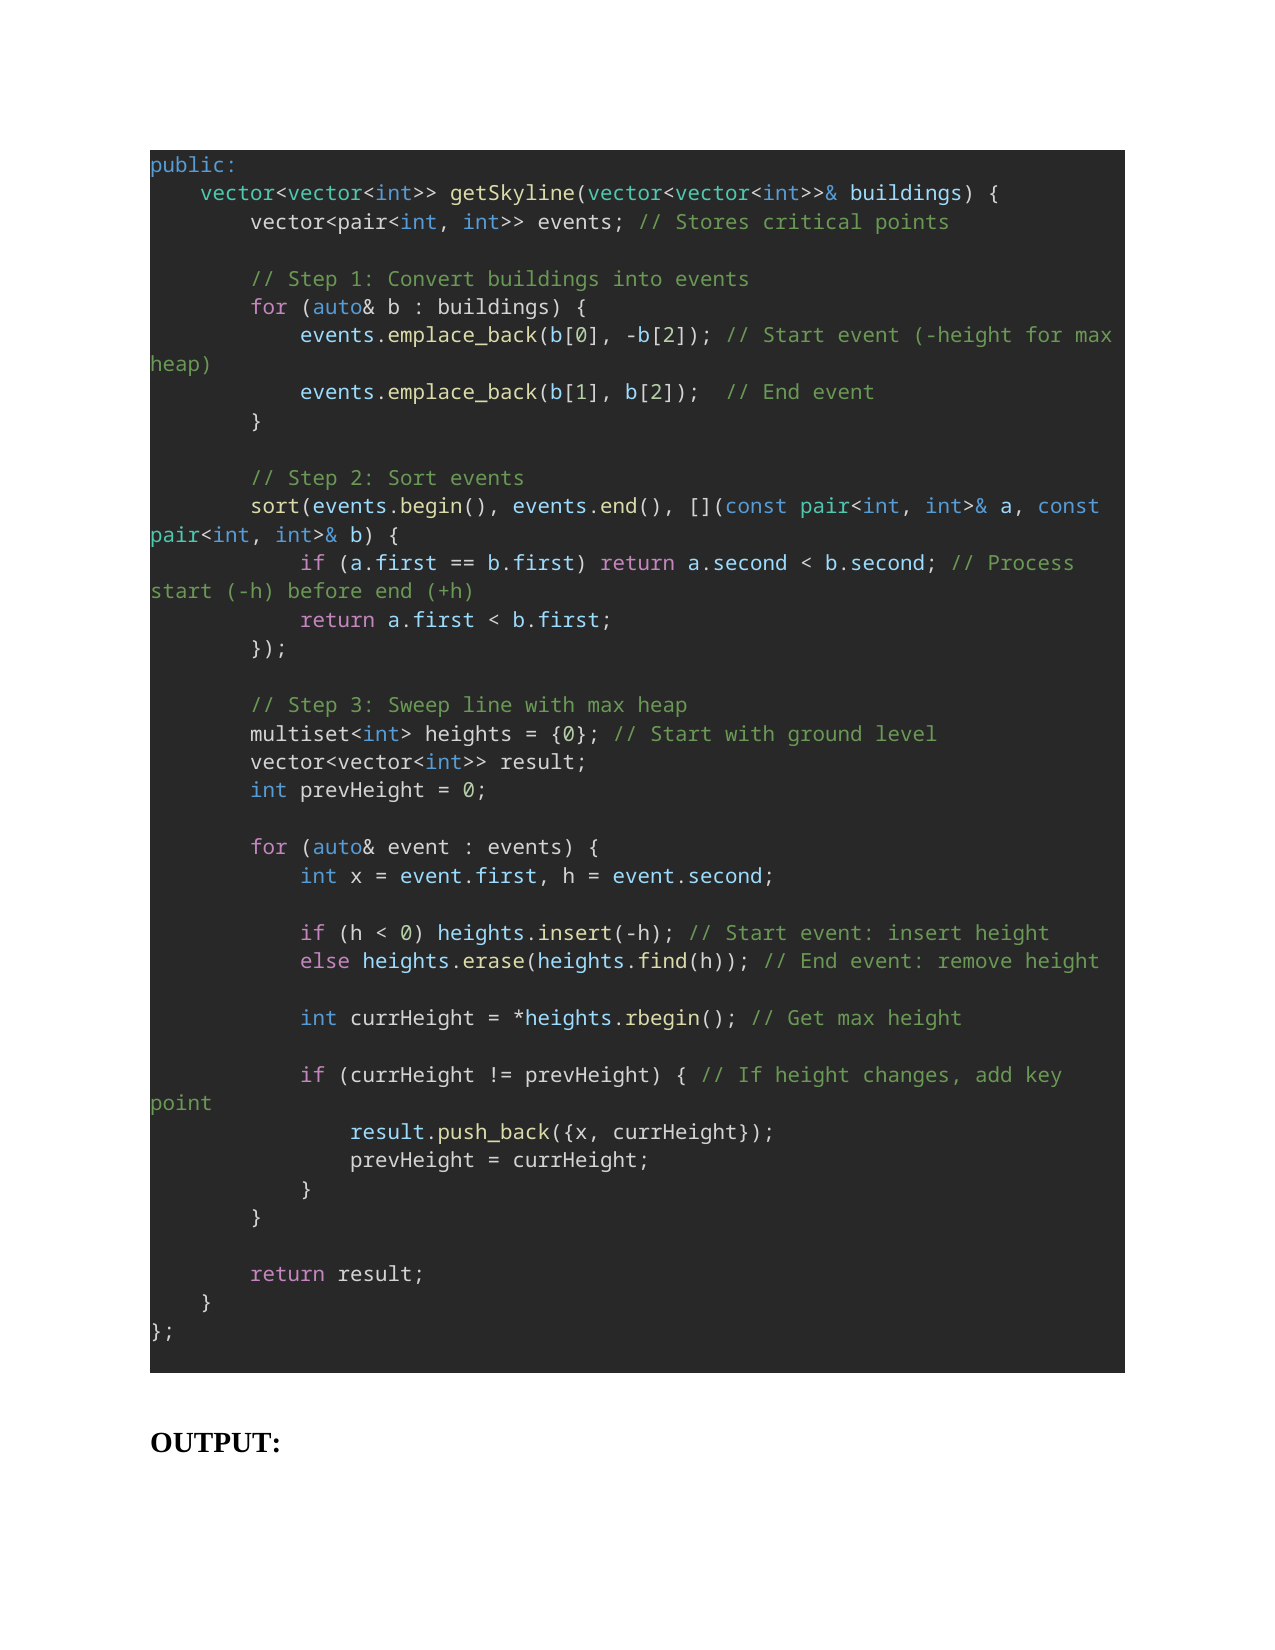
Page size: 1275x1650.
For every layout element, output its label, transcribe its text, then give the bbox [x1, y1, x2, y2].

text int currHeight = *heights.rbegin(); // Get max height [150, 1003, 1125, 1032]
text if (currHeight != prevHeight) { // If height changes, add key point [150, 1060, 1125, 1117]
text return a.first < b.first; [150, 605, 1125, 633]
text prevHeight = currHeight; [150, 1145, 1125, 1174]
text } [150, 1202, 1125, 1231]
text else heights.erase(heights.find(h)); // End event: remove height [150, 946, 1125, 975]
text vector<pair<int, int>> events; // Stores critical points [150, 207, 1125, 235]
text multiset<int> heights = {0}; // Start with ground level [150, 719, 1125, 747]
text if (a.first == b.first) return a.second < b.second; // Process start (-h) before end (+h) [150, 548, 1125, 605]
text return result; [150, 1259, 1125, 1287]
text if (h < 0) heights.insert(-h); // Start event: insert height [150, 918, 1125, 946]
text vector<vector<int>> result; [150, 747, 1125, 776]
text // Step 2: Sort events [150, 463, 1125, 491]
text for (auto& b : buildings) { [150, 292, 1125, 321]
text events.emplace_back(b[1], b[2]); // End event [150, 377, 1125, 406]
text vector<vector<int>> getSkyline(vector<vector<int>>& buildings) { [150, 178, 1125, 207]
text OUTPUT: [150, 1426, 1125, 1459]
text }; [150, 1316, 1125, 1344]
text events.emplace_back(b[0], -b[2]); // Start event (-height for max heap) [150, 321, 1125, 377]
text // Step 1: Convert buildings into events [150, 264, 1125, 292]
text result.push_back({x, currHeight}); [150, 1117, 1125, 1145]
text for (auto& event : events) { [150, 832, 1125, 861]
text public: [150, 150, 1125, 178]
text } [150, 1287, 1125, 1316]
text int x = event.first, h = event.second; [150, 861, 1125, 889]
text int prevHeight = 0; [150, 776, 1125, 804]
text }); [150, 633, 1125, 662]
text } [150, 406, 1125, 434]
text sort(events.begin(), events.end(), [](const pair<int, int>& a, const pair<int, int>& b) { [150, 491, 1125, 548]
text } [150, 1174, 1125, 1202]
text // Step 3: Sweep line with max heap [150, 690, 1125, 719]
